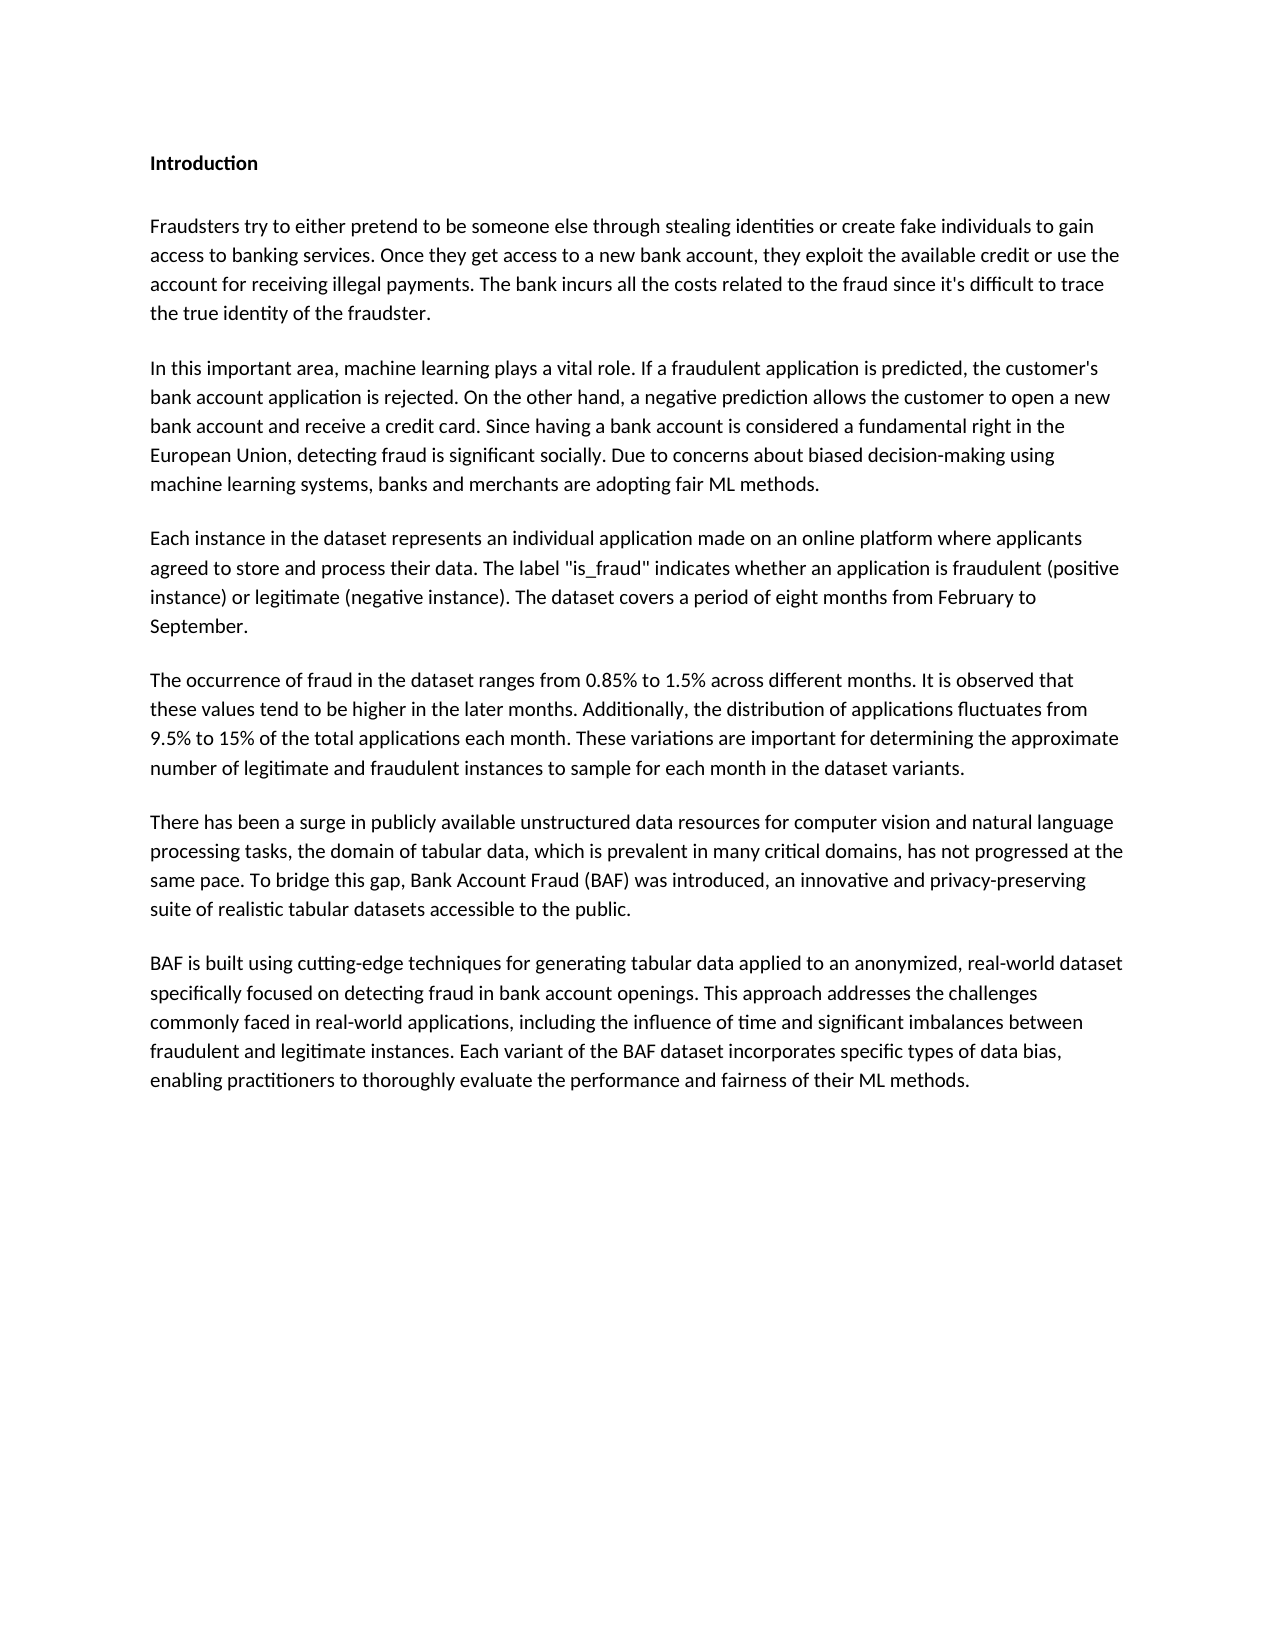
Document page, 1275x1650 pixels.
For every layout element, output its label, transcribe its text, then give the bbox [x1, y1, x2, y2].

text Introduction [150, 150, 1125, 175]
text The occurrence of fraud in the dataset ranges from 0.85% to 1.5% across different months. It is observed that these values tend to be higher in the later months. Additionally, the distribution of applications fluctuates from 9.5% to 15% of the total applications each month. These variations are important for determining the approximate number of legitimate and fraudulent instances to sample for each month in the dataset variants. [150, 667, 1125, 780]
text Fraudsters try to either pretend to be someone else through stealing identities or create fake individuals to gain access to banking services. Once they get access to a new bank account, they exploit the available credit or use the account for receiving illegal payments. The bank incurs all the costs related to the fraud since it's difficult to trace the true identity of the fraudster. [150, 213, 1125, 326]
text In this important area, machine learning plays a vital role. If a fraudulent application is predicted, the customer's bank account application is rejected. On the other hand, a negative prediction allows the customer to open a new bank account and receive a credit card. Since having a bank account is considered a fundamental right in the European Union, detecting fraud is significant socially. Due to concerns about biased decision-making using machine learning systems, banks and merchants are adopting fair ML methods. [150, 355, 1125, 497]
text BAF is built using cutting-edge techniques for generating tabular data applied to an anonymized, real-world dataset specifically focused on detecting fraud in bank account openings. This approach addresses the challenges commonly faced in real-world applications, including the influence of time and significant imbalances between fraudulent and legitimate instances. Each variant of the BAF dataset incorporates specific types of data bias, enabling practitioners to thoroughly evaluate the performance and fairness of their ML methods. [150, 951, 1125, 1093]
text There has been a surge in publicly available unstructured data resources for computer vision and natural language processing tasks, the domain of tabular data, which is prevalent in many critical domains, has not progressed at the same pace. To bridge this gap, Bank Account Fraud (BAF) was introduced, an innovative and privacy-preserving suite of realistic tabular datasets accessible to the public. [150, 809, 1125, 922]
text Each instance in the dataset represents an individual application made on an online platform where applicants agreed to store and process their data. The label "is_fraud" indicates whether an application is fraudulent (positive instance) or legitimate (negative instance). The dataset covers a period of eight months from February to September. [150, 526, 1125, 638]
